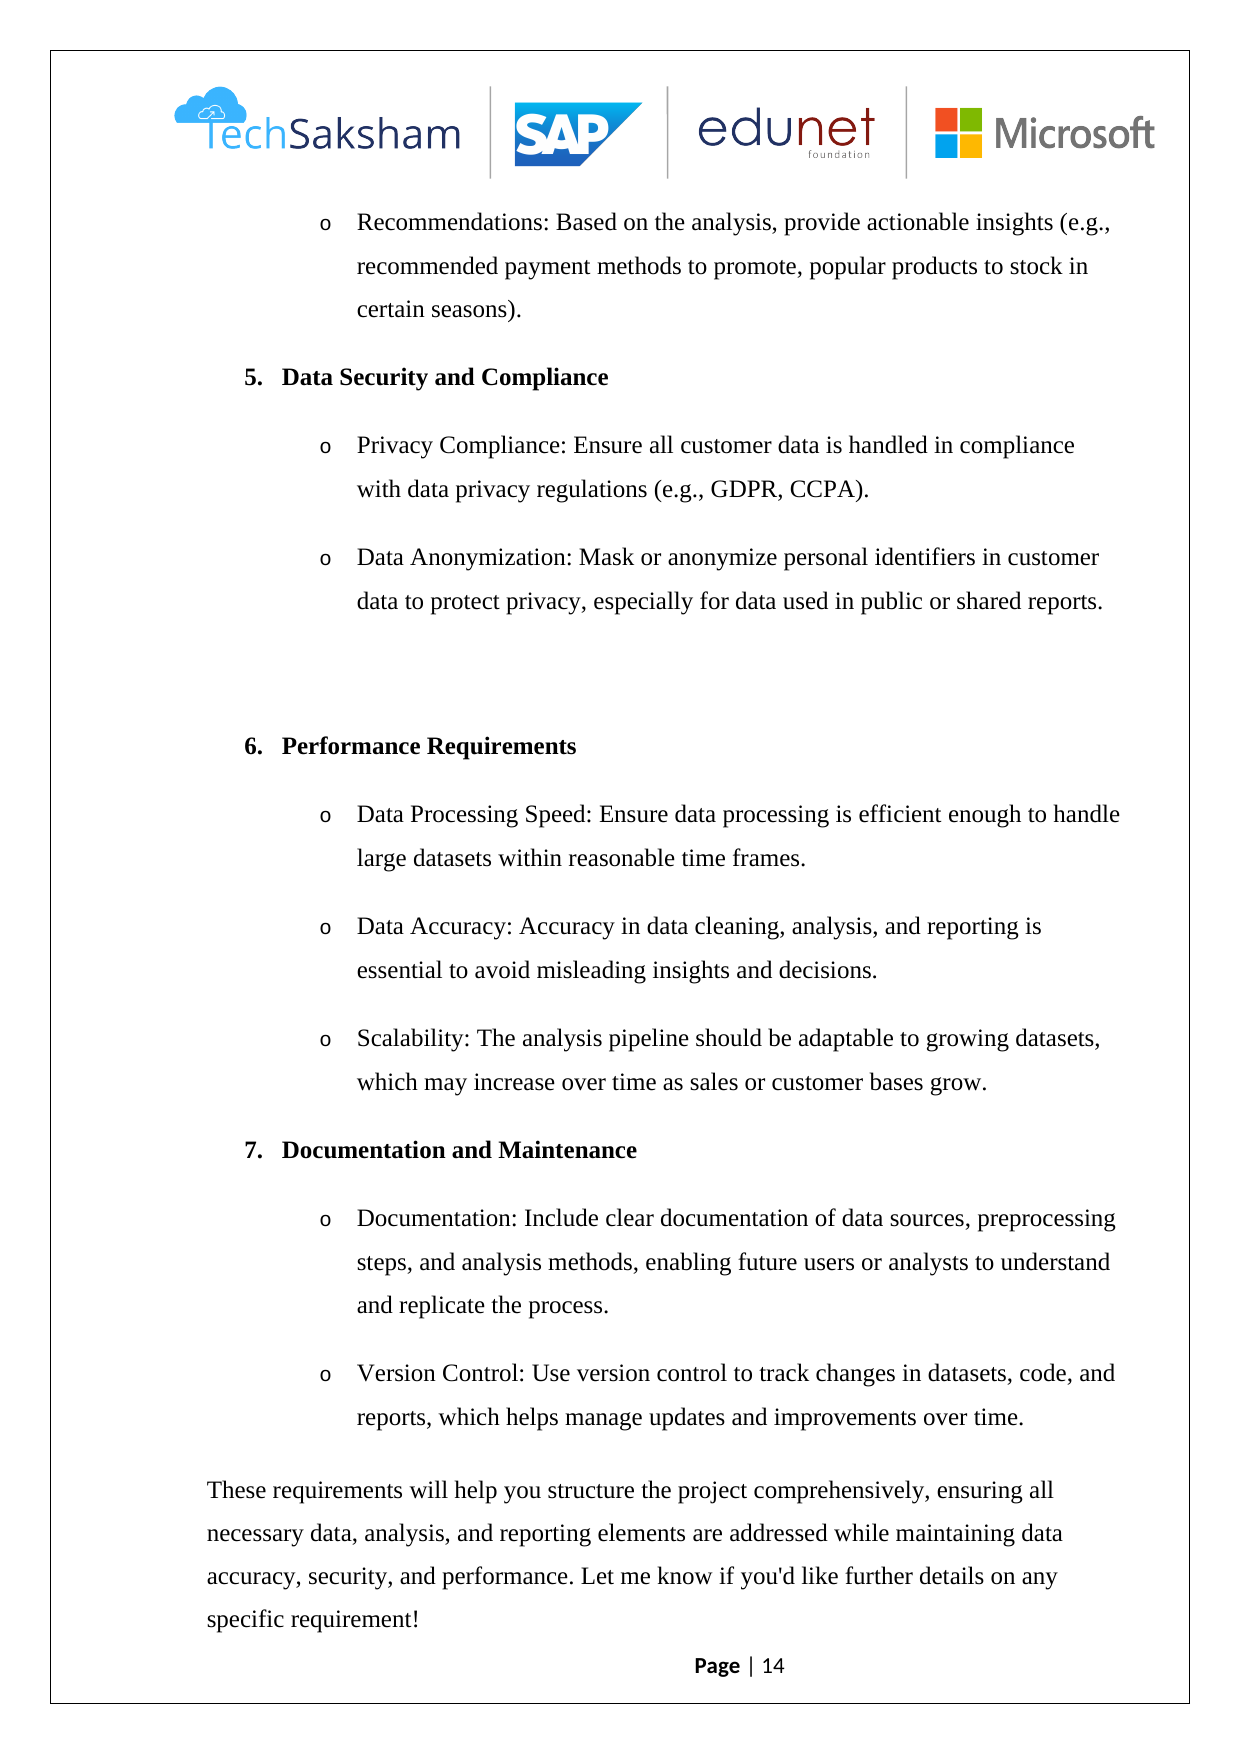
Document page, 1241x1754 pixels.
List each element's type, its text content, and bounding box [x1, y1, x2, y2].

picture [168, 79, 467, 155]
picture [930, 102, 1161, 163]
list Data Anonymization: Mask or anonymize personal identifiers in customer data to protect privacy, especially for data used in public or shared reports. [319, 542, 1122, 615]
list Documentation: Include clear documentation of data sources, preprocessing steps, and analysis methods, enabling future users or analysts to understand and replicate the process. [319, 1203, 1122, 1319]
picture [514, 98, 644, 167]
text These requirements will help you structure the project comprehensively, ensuring all necessary data, analysis, and reporting elements are addressed while maintaining data accuracy, security, and performance. Let me know if you'd like further details on any specific requirement! [207, 1475, 1122, 1633]
list Data Accuracy: Accuracy in data cleaning, analysis, and reporting is essential to avoid misleading insights and decisions. [319, 911, 1122, 984]
list Data Security and Compliance [244, 362, 1122, 391]
list Data Processing Speed: Ensure data processing is efficient enough to handle large datasets within reasonable time frames. [319, 799, 1122, 872]
list Documentation and Maintenance [244, 1135, 1122, 1164]
list Recommendations: Based on the analysis, provide actionable insights (e.g., recommended payment methods to promote, popular products to stock in certain seasons). [319, 207, 1122, 323]
list Privacy Compliance: Ensure all customer data is handled in compliance with data privacy regulations (e.g., GDPR, CCPA). [319, 430, 1122, 503]
list Version Control: Use version control to track changes in datasets, code, and reports, which helps manage updates and improvements over time. [319, 1358, 1122, 1431]
list Performance Requirements [244, 731, 1122, 759]
list Scalability: The analysis pipeline should be adaptable to growing datasets, which may increase over time as sales or customer bases grow. [319, 1023, 1122, 1096]
picture [691, 100, 883, 165]
